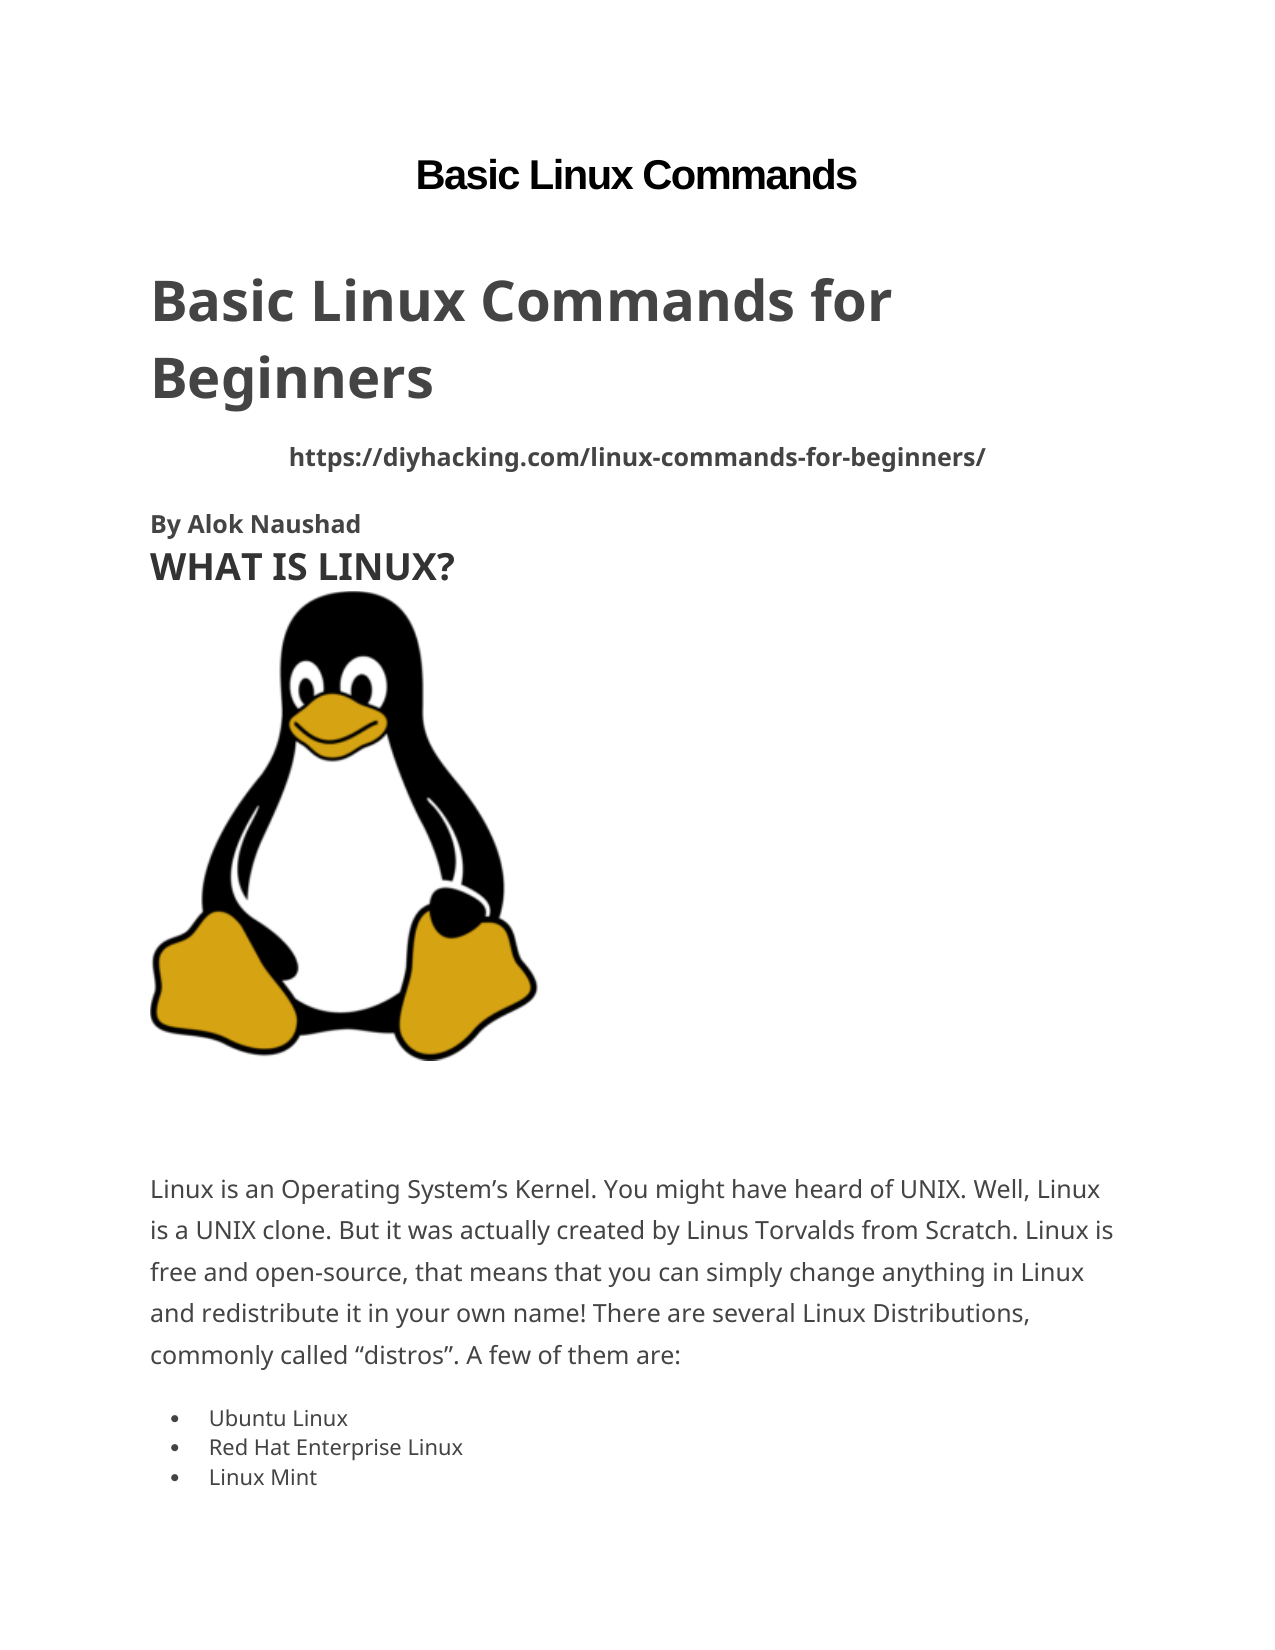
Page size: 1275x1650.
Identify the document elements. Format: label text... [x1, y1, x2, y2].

text Basic Linux Commands [150, 150, 1125, 198]
subtitle Basic Linux Commands for Beginners [150, 261, 1125, 415]
list Ubuntu Linux [171, 1403, 1125, 1432]
list Red Hat Enterprise Linux [171, 1432, 1125, 1462]
picture [150, 591, 538, 1061]
subtitle What is Linux? [150, 540, 1125, 591]
text Linux is an Operating System’s Kernel. You might have heard of UNIX. Well, Linux is a UNIX clone. But it was actually created by Linus Torvalds from Scratch. Linux is free and open-source, that means that you can simply change anything in Linux and redistribute it in your own name! There are several Linux Distributions, commonly called “distros”. A few of them are: [150, 1164, 1125, 1371]
subtitle https://diyhacking.com/linux-commands-for-beginners/ [150, 440, 1125, 474]
list Linux Mint [171, 1462, 1125, 1492]
text By Alok Naushad [150, 499, 1125, 540]
